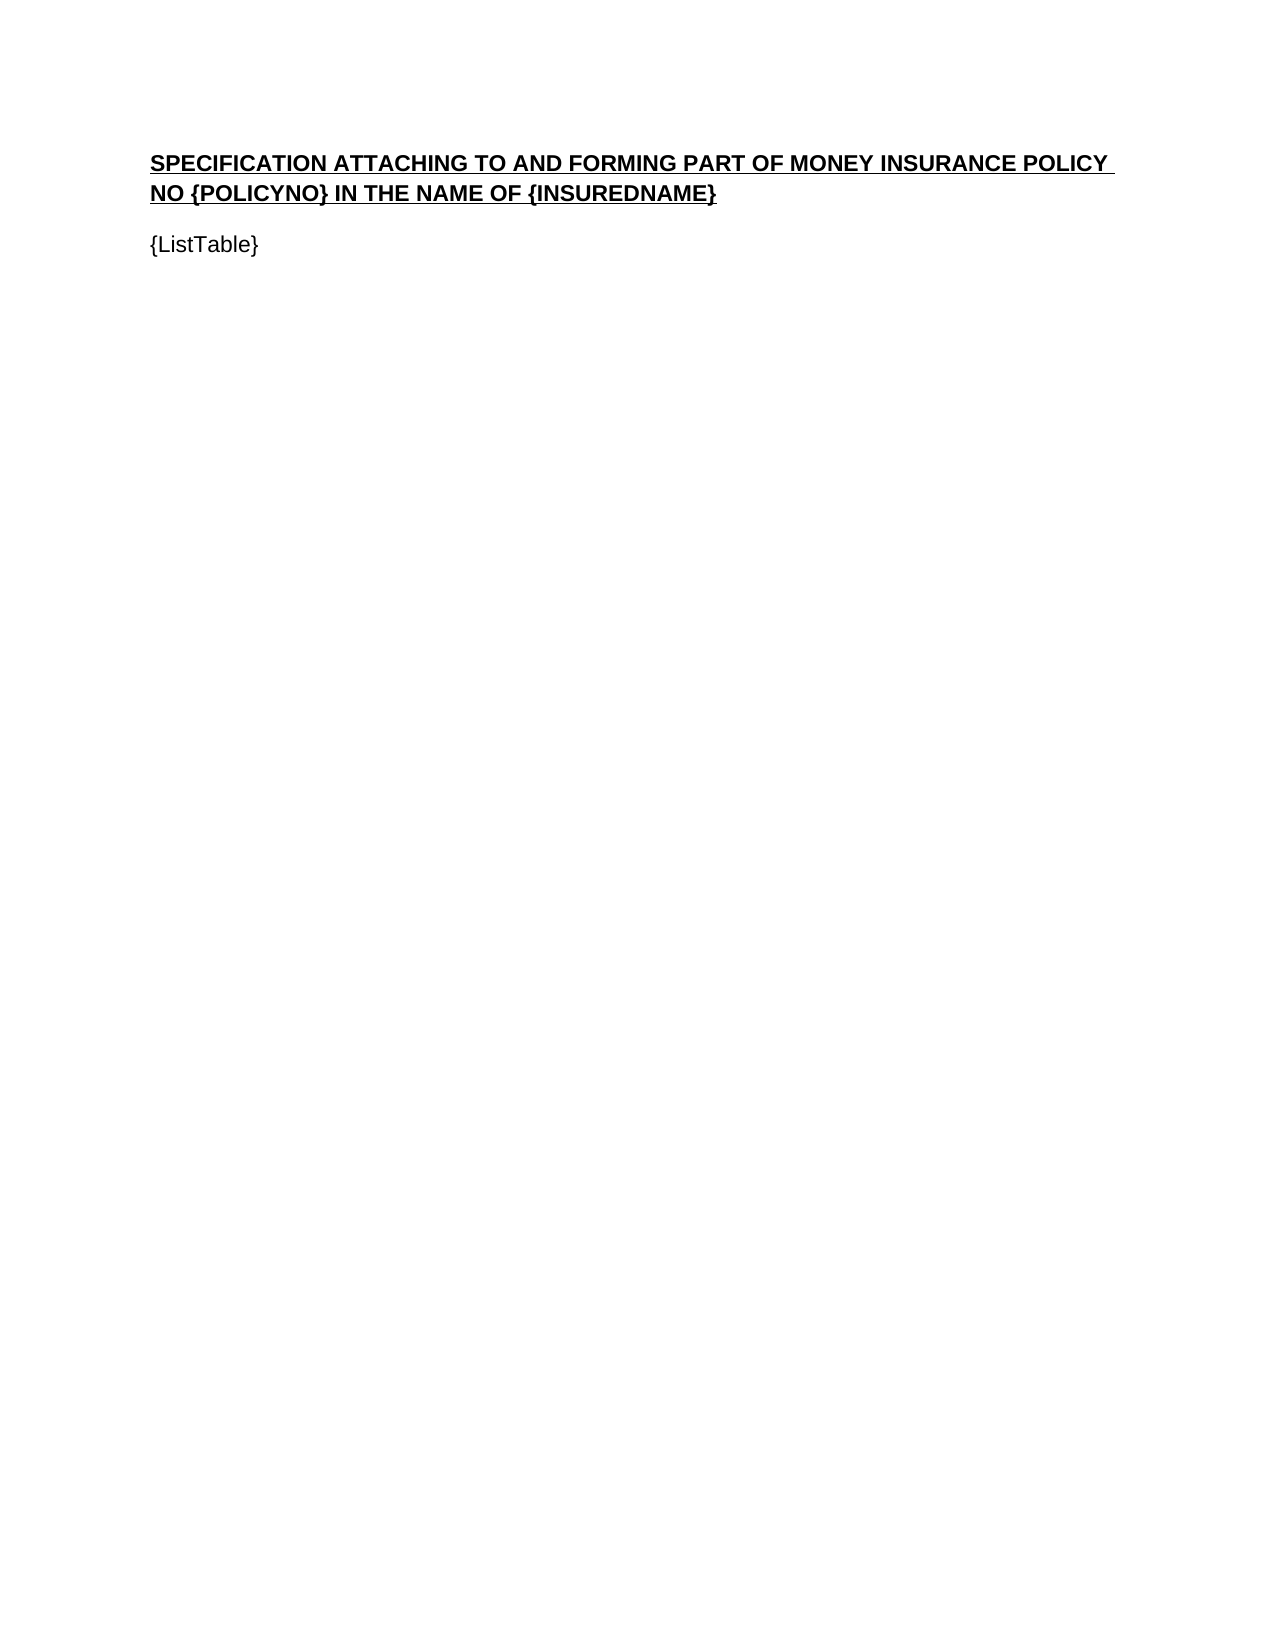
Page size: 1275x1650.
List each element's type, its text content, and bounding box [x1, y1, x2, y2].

text SPECIFICATION ATTACHING TO AND FORMING PART OF MONEY INSURANCE POLICY NO {POLICYNO} IN THE NAME OF {INSUREDNAME} [150, 150, 1125, 207]
text {ListTable} [150, 231, 1125, 258]
